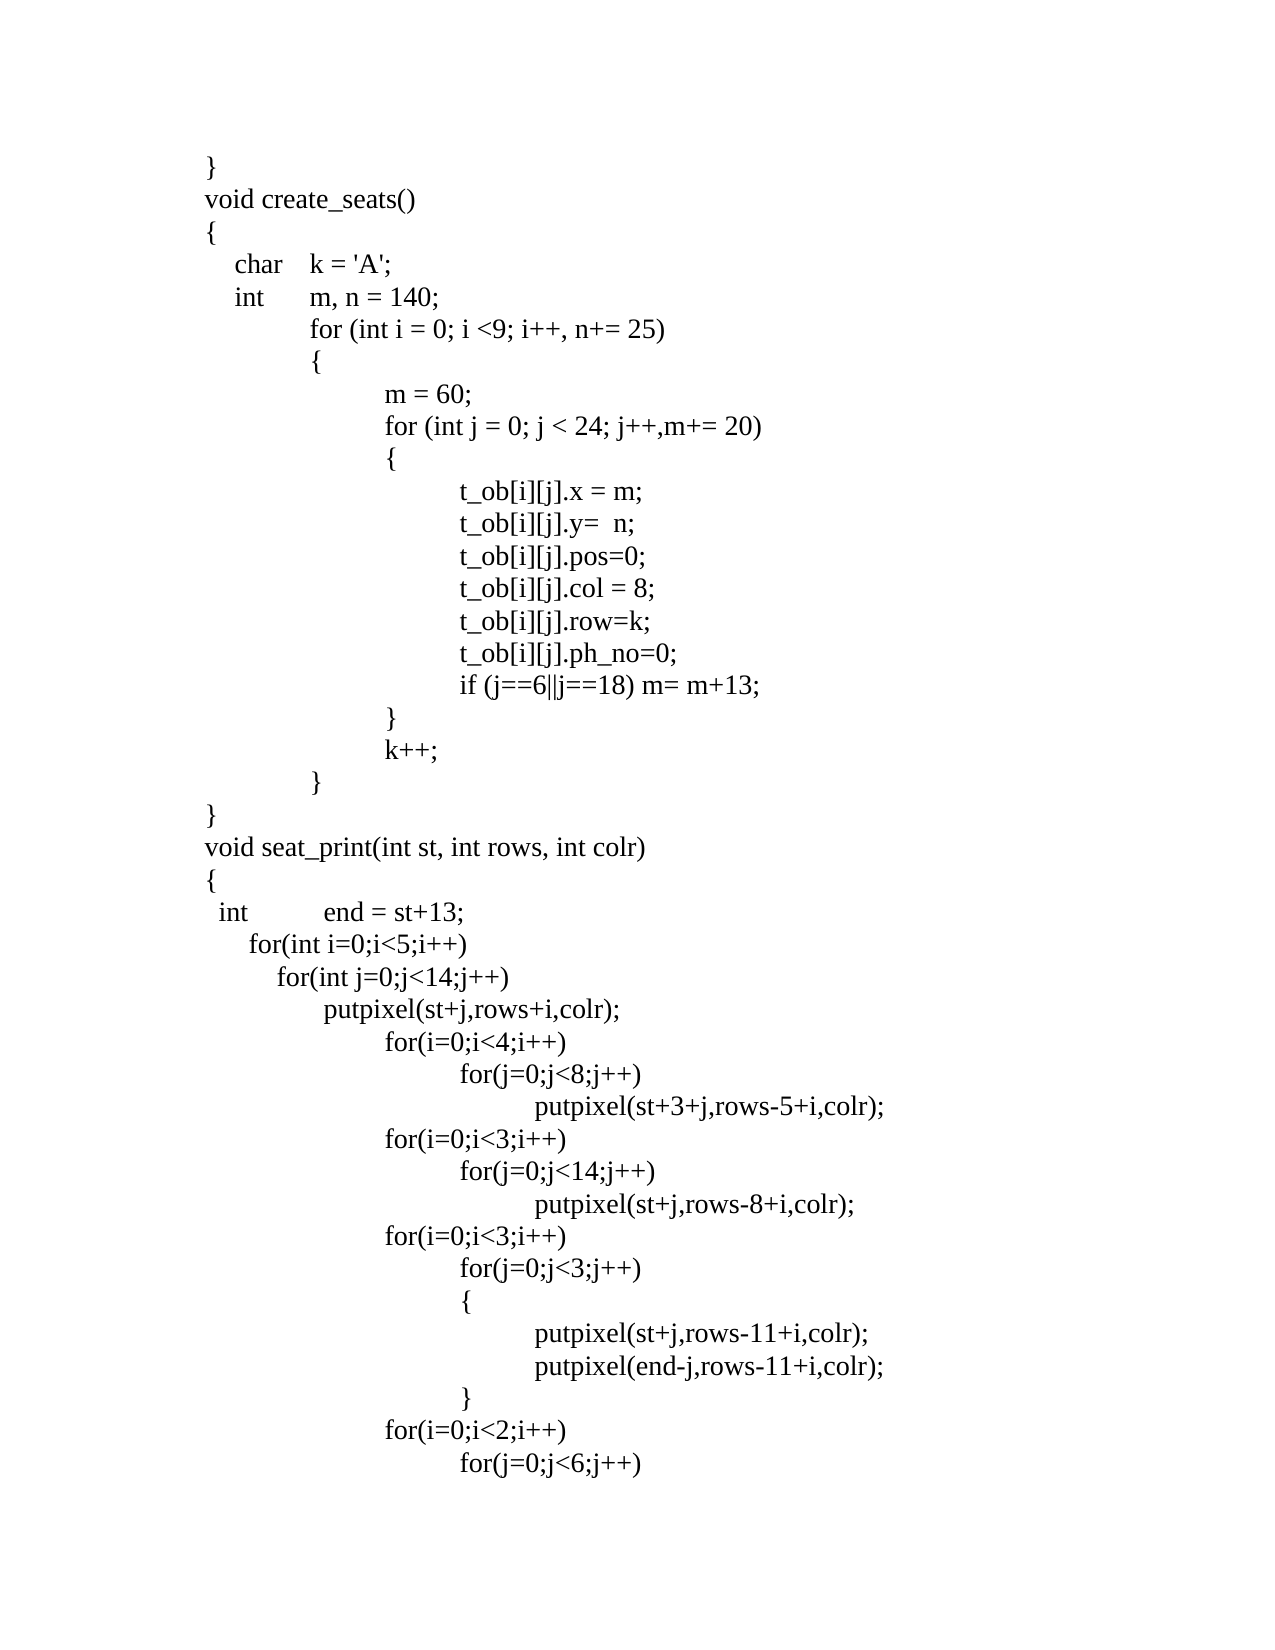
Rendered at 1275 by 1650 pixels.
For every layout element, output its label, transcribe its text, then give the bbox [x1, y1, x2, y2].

text putpixel(st+3+j,rows-5+i,colr); [204, 1089, 1125, 1122]
text if (j==6||j==18) m= m+13; [204, 668, 1125, 701]
text m = 60; [204, 377, 1125, 409]
text k++; [204, 733, 1125, 766]
text for (int i = 0; i <9; i++, n+= 25) [204, 312, 1125, 344]
text t_ob[i][j].col = 8; [204, 571, 1125, 603]
text putpixel(st+j,rows-8+i,colr); [204, 1187, 1125, 1219]
text t_ob[i][j].y= n; [204, 506, 1125, 539]
text void create_seats() [204, 182, 1125, 215]
text int m, n = 140; [204, 279, 1125, 312]
text } [204, 1381, 1125, 1413]
text for(int i=0;i<5;i++) [204, 927, 1125, 960]
text for(j=0;j<6;j++) [204, 1446, 1125, 1478]
text } [204, 701, 1125, 733]
text void seat_print(int st, int rows, int colr) [204, 830, 1125, 863]
text putpixel(end-j,rows-11+i,colr); [204, 1349, 1125, 1381]
text for(i=0;i<3;i++) [204, 1219, 1125, 1251]
text { [204, 215, 1125, 247]
text for(int j=0;j<14;j++) [204, 960, 1125, 992]
text { [204, 863, 1125, 895]
text for (int j = 0; j < 24; j++,m+= 20) [204, 409, 1125, 442]
text { [204, 344, 1125, 377]
text t_ob[i][j].row=k; [204, 603, 1125, 636]
text putpixel(st+j,rows+i,colr); [204, 992, 1125, 1025]
text } [204, 150, 1125, 182]
text t_ob[i][j].ph_no=0; [204, 636, 1125, 668]
text putpixel(st+j,rows-11+i,colr); [204, 1316, 1125, 1349]
text for(j=0;j<8;j++) [204, 1057, 1125, 1089]
text { [204, 1284, 1125, 1316]
text t_ob[i][j].pos=0; [204, 539, 1125, 571]
text int end = st+13; [204, 895, 1125, 927]
text for(i=0;i<3;i++) [204, 1122, 1125, 1154]
text char k = 'A'; [204, 247, 1125, 279]
text for(j=0;j<14;j++) [204, 1154, 1125, 1187]
text for(i=0;i<4;i++) [204, 1025, 1125, 1057]
text for(i=0;i<2;i++) [204, 1413, 1125, 1446]
text } [204, 798, 1125, 830]
text t_ob[i][j].x = m; [204, 474, 1125, 506]
text { [204, 442, 1125, 474]
text } [204, 766, 1125, 798]
text for(j=0;j<3;j++) [204, 1251, 1125, 1284]
